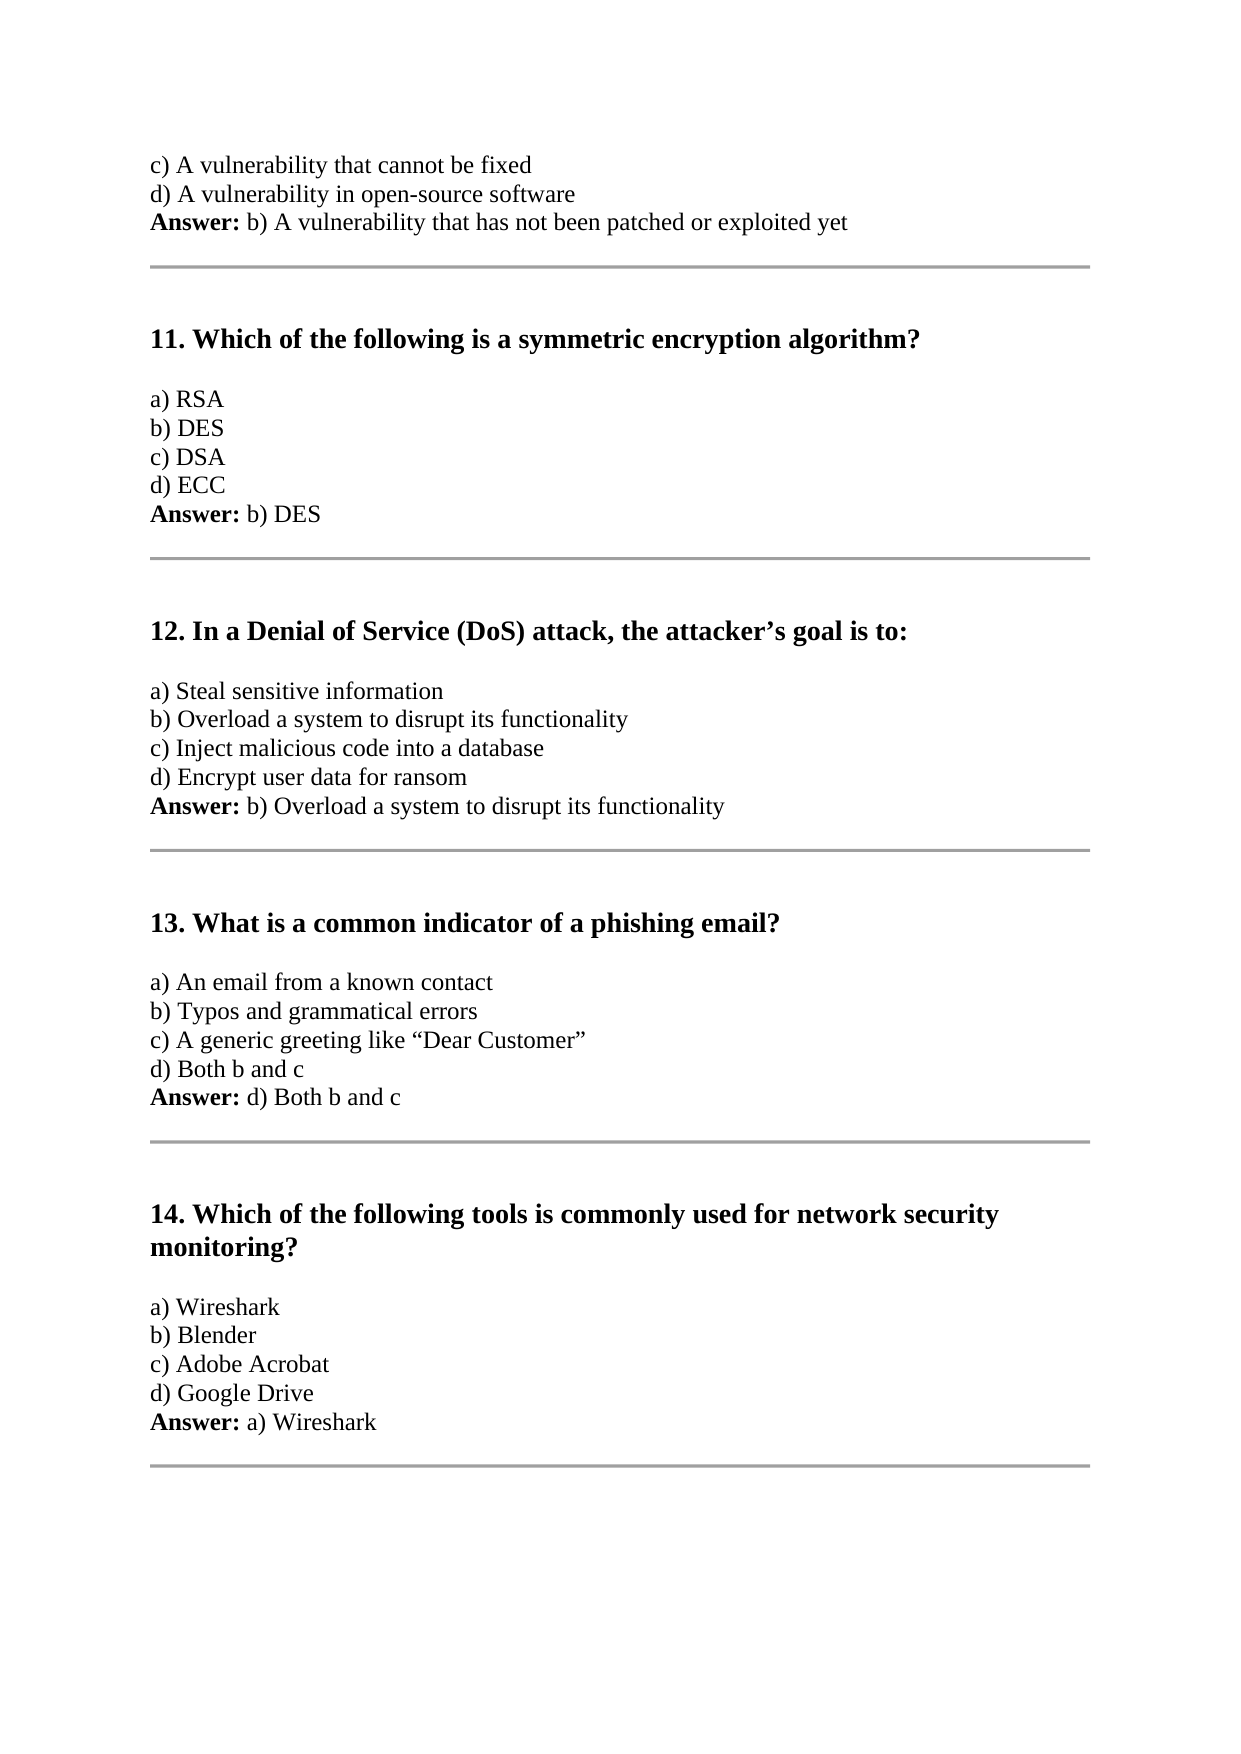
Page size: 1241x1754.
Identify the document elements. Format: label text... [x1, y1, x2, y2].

text 13. What is a common indicator of a phishing email? [150, 906, 1090, 938]
text a) Steal sensitive information b) Overload a system to disrupt its functionality c) Inject malicious code into a database d) Encrypt user data for ransom Answer: b) Overload a system to disrupt its functionality [150, 676, 1090, 819]
text 14. Which of the following tools is commonly used for network security monitoring? [150, 1198, 1090, 1262]
text 11. Which of the following is a symmetric encryption algorithm? [150, 323, 1090, 355]
text a) Wireshark b) Blender c) Adobe Acrobat d) Google Drive Answer: a) Wireshark [150, 1292, 1090, 1435]
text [150, 150, 1090, 236]
text 12. In a Denial of Service (DoS) attack, the attacker’s goal is to: [150, 614, 1090, 647]
text a) An email from a known contact b) Typos and grammatical errors c) A generic greeting like “Dear Customer” d) Both b and c Answer: d) Both b and c [150, 967, 1090, 1111]
text a) RSA b) DES c) DSA d) ECC Answer: b) DES [150, 384, 1090, 528]
